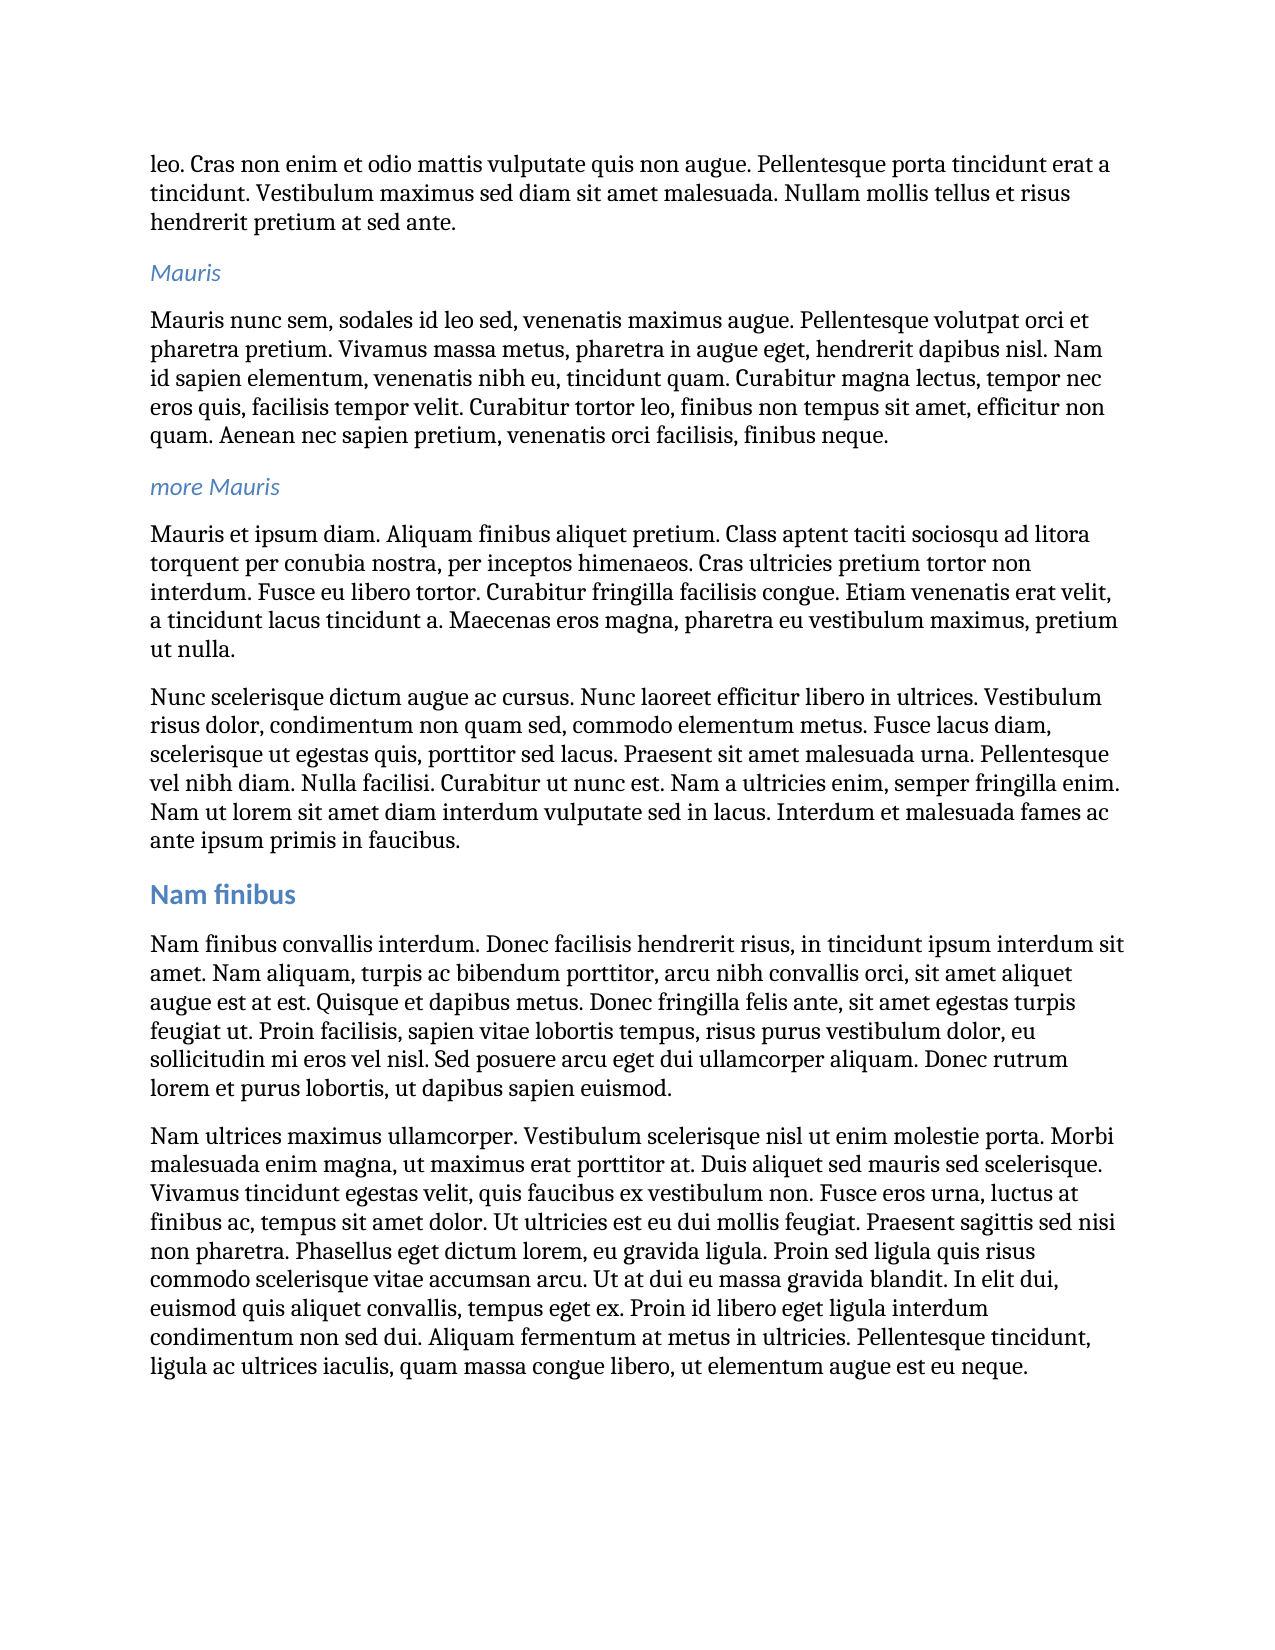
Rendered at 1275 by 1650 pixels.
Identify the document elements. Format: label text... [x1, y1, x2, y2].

text Nam ultrices maximus ullamcorper. Vestibulum scelerisque nisl ut enim molestie porta. Morbi malesuada enim magna, ut maximus erat porttitor at. Duis aliquet sed mauris sed scelerisque. Vivamus tincidunt egestas velit, quis faucibus ex vestibulum non. Fusce eros urna, luctus at finibus ac, tempus sit amet dolor. Ut ultricies est eu dui mollis feugiat. Praesent sagittis sed nisi non pharetra. Phasellus eget dictum lorem, eu gravida ligula. Proin sed ligula quis risus commodo scelerisque vitae accumsan arcu. Ut at dui eu massa gravida blandit. In elit dui, euismod quis aliquet convallis, tempus eget ex. Proin id libero eget ligula interdum condimentum non sed dui. Aliquam fermentum at metus in ultricies. Pellentesque tincidunt, ligula ac ultrices iaculis, quam massa congue libero, ut elementum augue est eu neque. [150, 1122, 1125, 1380]
text Mauris et ipsum diam. Aliquam finibus aliquet pretium. Class aptent taciti sociosqu ad litora torquent per conubia nostra, per inceptos himenaeos. Cras ultricies pretium tortor non interdum. Fusce eu libero tortor. Curabitur fringilla facilisis congue. Etiam venenatis erat velit, a tincidunt lacus tincidunt a. Maecenas eros magna, pharetra eu vestibulum maximus, pretium ut nulla. [150, 520, 1125, 664]
text Nam finibus convallis interdum. Donec facilisis hendrerit risus, in tincidunt ipsum interdum sit amet. Nam aliquam, turpis ac bibendum porttitor, arcu nibh convallis orci, sit amet aliquet augue est at est. Quisque et dapibus metus. Donec fringilla felis ante, sit amet egestas turpis feugiat ut. Proin facilisis, sapien vitae lobortis tempus, risus purus vestibulum dolor, eu sollicitudin mi eros vel nisl. Sed posuere arcu eget dui ullamcorper aliquam. Donec rutrum lorem et purus lobortis, ut dapibus sapien euismod. [150, 930, 1125, 1103]
text Nunc scelerisque dictum augue ac cursus. Nunc laoreet efficitur libero in ultrices. Vestibulum risus dolor, condimentum non quam sed, commodo elementum metus. Fusce lacus diam, scelerisque ut egestas quis, porttitor sed lacus. Praesent sit amet malesuada urna. Pellentesque vel nibh diam. Nulla facilisi. Curabitur ut nunc est. Nam a ultricies enim, semper fringilla enim. Nam ut lorem sit amet diam interdum vulputate sed in lacus. Interdum et malesuada fames ac ante ipsum primis in faucibus. [150, 683, 1125, 855]
subtitle Mauris [150, 257, 1125, 288]
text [150, 150, 1125, 236]
subtitle more Mauris [150, 471, 1125, 501]
subtitle Nam finibus [150, 876, 1125, 912]
text Mauris nunc sem, sodales id leo sed, venenatis maximus augue. Pellentesque volutpat orci et pharetra pretium. Vivamus massa metus, pharetra in augue eget, hendrerit dapibus nisl. Nam id sapien elementum, venenatis nibh eu, tincidunt quam. Curabitur magna lectus, tempor nec eros quis, facilisis tempor velit. Curabitur tortor leo, finibus non tempus sit amet, efficitur non quam. Aenean nec sapien pretium, venenatis orci facilisis, finibus neque. [150, 306, 1125, 450]
